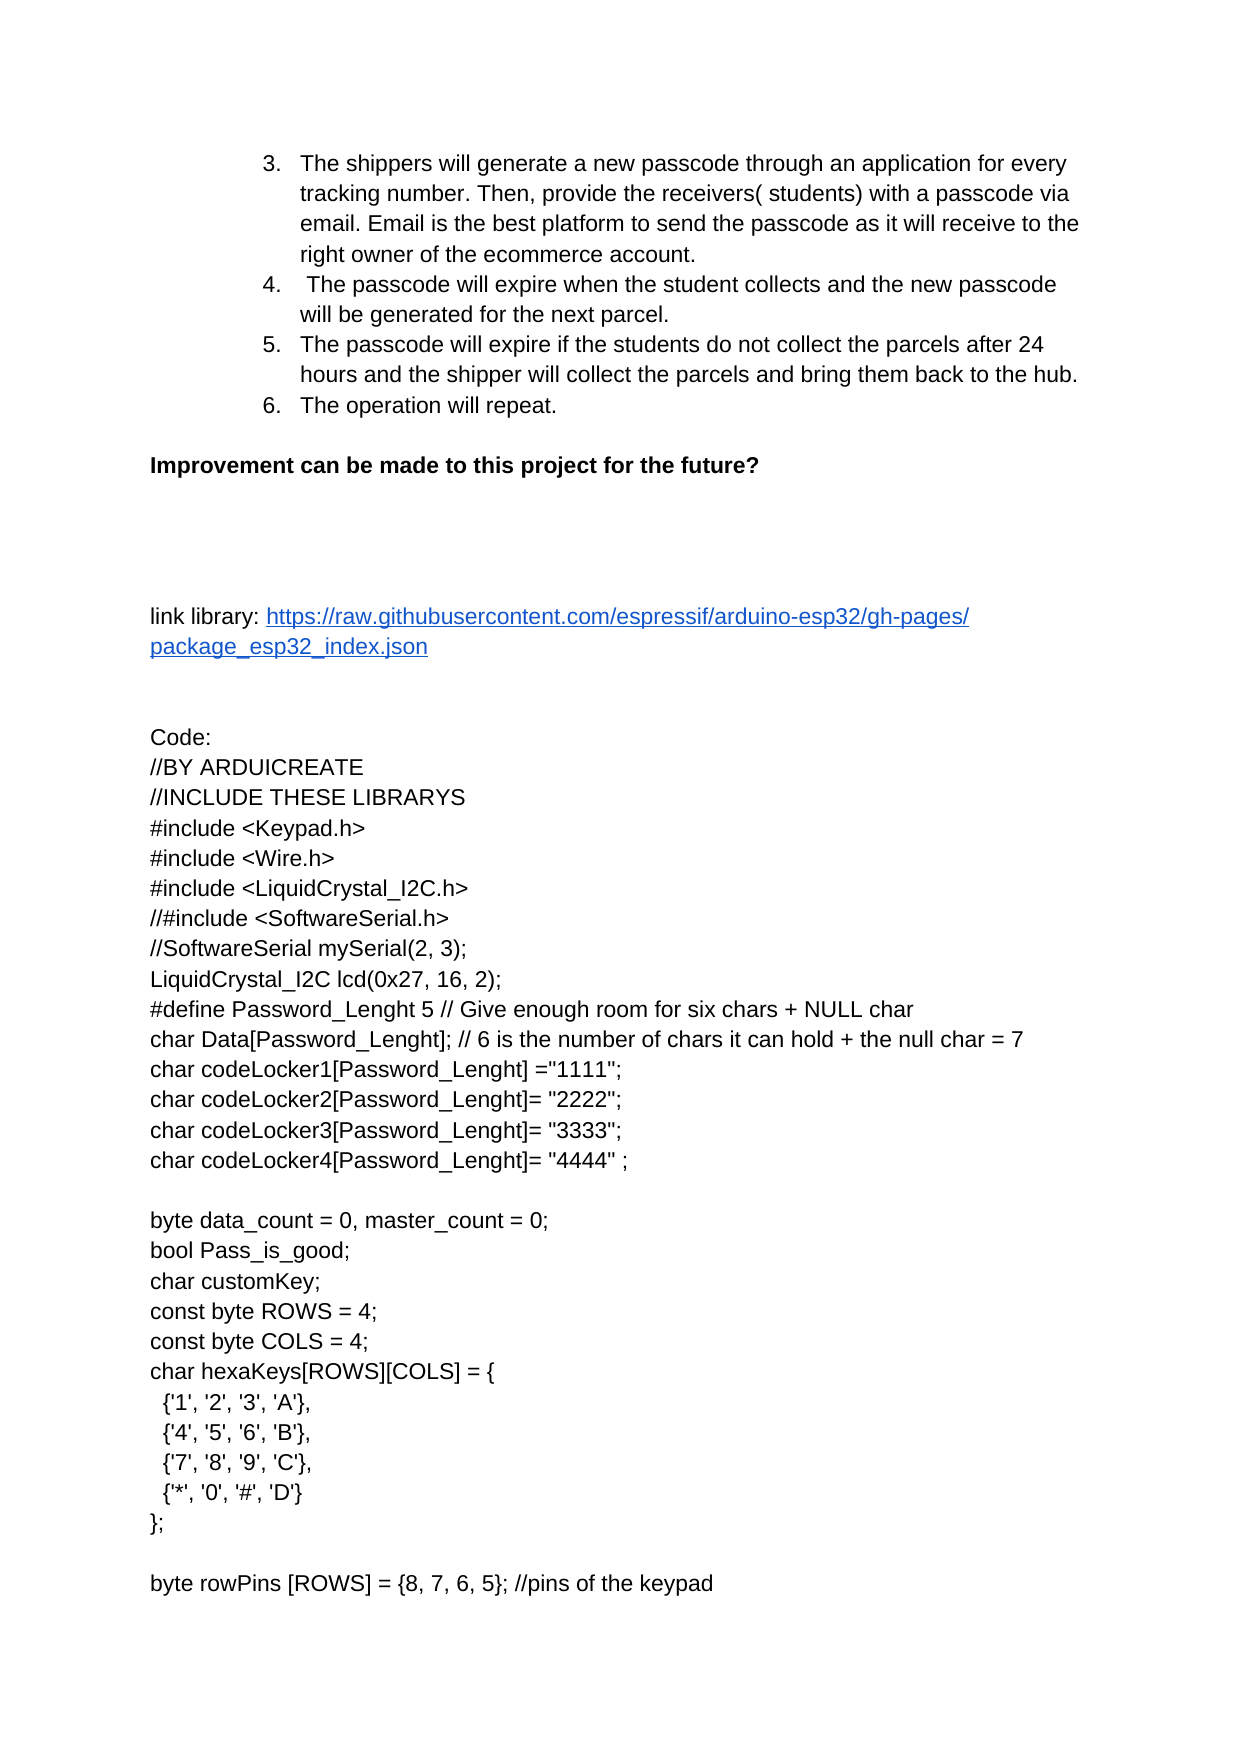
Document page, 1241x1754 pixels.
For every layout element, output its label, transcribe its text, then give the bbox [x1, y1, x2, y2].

text char codeLocker3[Password_Lenght]= "3333"; [150, 1117, 1090, 1143]
text {'7', '8', '9', 'C'}, [150, 1449, 1090, 1475]
text {'4', '5', '6', 'B'}, [150, 1419, 1090, 1445]
text const byte COLS = 4; [150, 1328, 1090, 1354]
list The passcode will expire when the student collects and the new passcode will be generated for the next parcel. [262, 271, 1090, 327]
text {'*', '0', '#', 'D'} [150, 1479, 1090, 1506]
text const byte ROWS = 4; [150, 1298, 1090, 1324]
text char codeLocker2[Password_Lenght]= "2222"; [150, 1086, 1090, 1113]
text //INCLUDE THESE LIBRARYS [150, 784, 1090, 811]
list The passcode will expire if the students do not collect the parcels after 24 hours and the shipper will collect the parcels and bring them back to the hub. [262, 331, 1090, 388]
text //BY ARDUICREATE [150, 754, 1090, 781]
text #include <Wire.h> [150, 845, 1090, 871]
text char codeLocker4[Password_Lenght]= "4444" ; [150, 1147, 1090, 1173]
list The shippers will generate a new passcode through an application for every tracking number. Then, provide the receivers( students) with a passcode via email. Email is the best platform to send the passcode as it will receive to the right owner of the ecommerce account. [262, 150, 1090, 267]
text #include <LiquidCrystal_I2C.h> [150, 875, 1090, 901]
text Code: [150, 724, 1090, 750]
text }; [150, 1509, 1090, 1536]
text {'1', '2', '3', 'A'}, [150, 1388, 1090, 1415]
text char Data[Password_Lenght]; // 6 is the number of chars it can hold + the null char = 7 [150, 1026, 1090, 1052]
text //#include <SoftwareSerial.h> [150, 905, 1090, 932]
list The operation will repeat. [262, 392, 1090, 418]
text Improvement can be made to this project for the future? [150, 452, 1090, 478]
text char customKey; [150, 1268, 1090, 1294]
text LiquidCrystal_I2C lcd(0x27, 16, 2); [150, 966, 1090, 992]
text char codeLocker1[Password_Lenght] ="1111"; [150, 1056, 1090, 1083]
text char hexaKeys[ROWS][COLS] = { [150, 1358, 1090, 1385]
text link library: https://raw.githubusercontent.com/espressif/arduino-esp32/gh-pages/package_esp32_index.json [150, 603, 1090, 660]
text byte rowPins [ROWS] = {8, 7, 6, 5}; //pins of the keypad [150, 1570, 1090, 1596]
text #define Password_Lenght 5 // Give enough room for six chars + NULL char [150, 996, 1090, 1022]
text //SoftwareSerial mySerial(2, 3); [150, 935, 1090, 962]
text #include <Keypad.h> [150, 814, 1090, 841]
text byte data_count = 0, master_count = 0; [150, 1207, 1090, 1234]
text bool Pass_is_good; [150, 1237, 1090, 1264]
